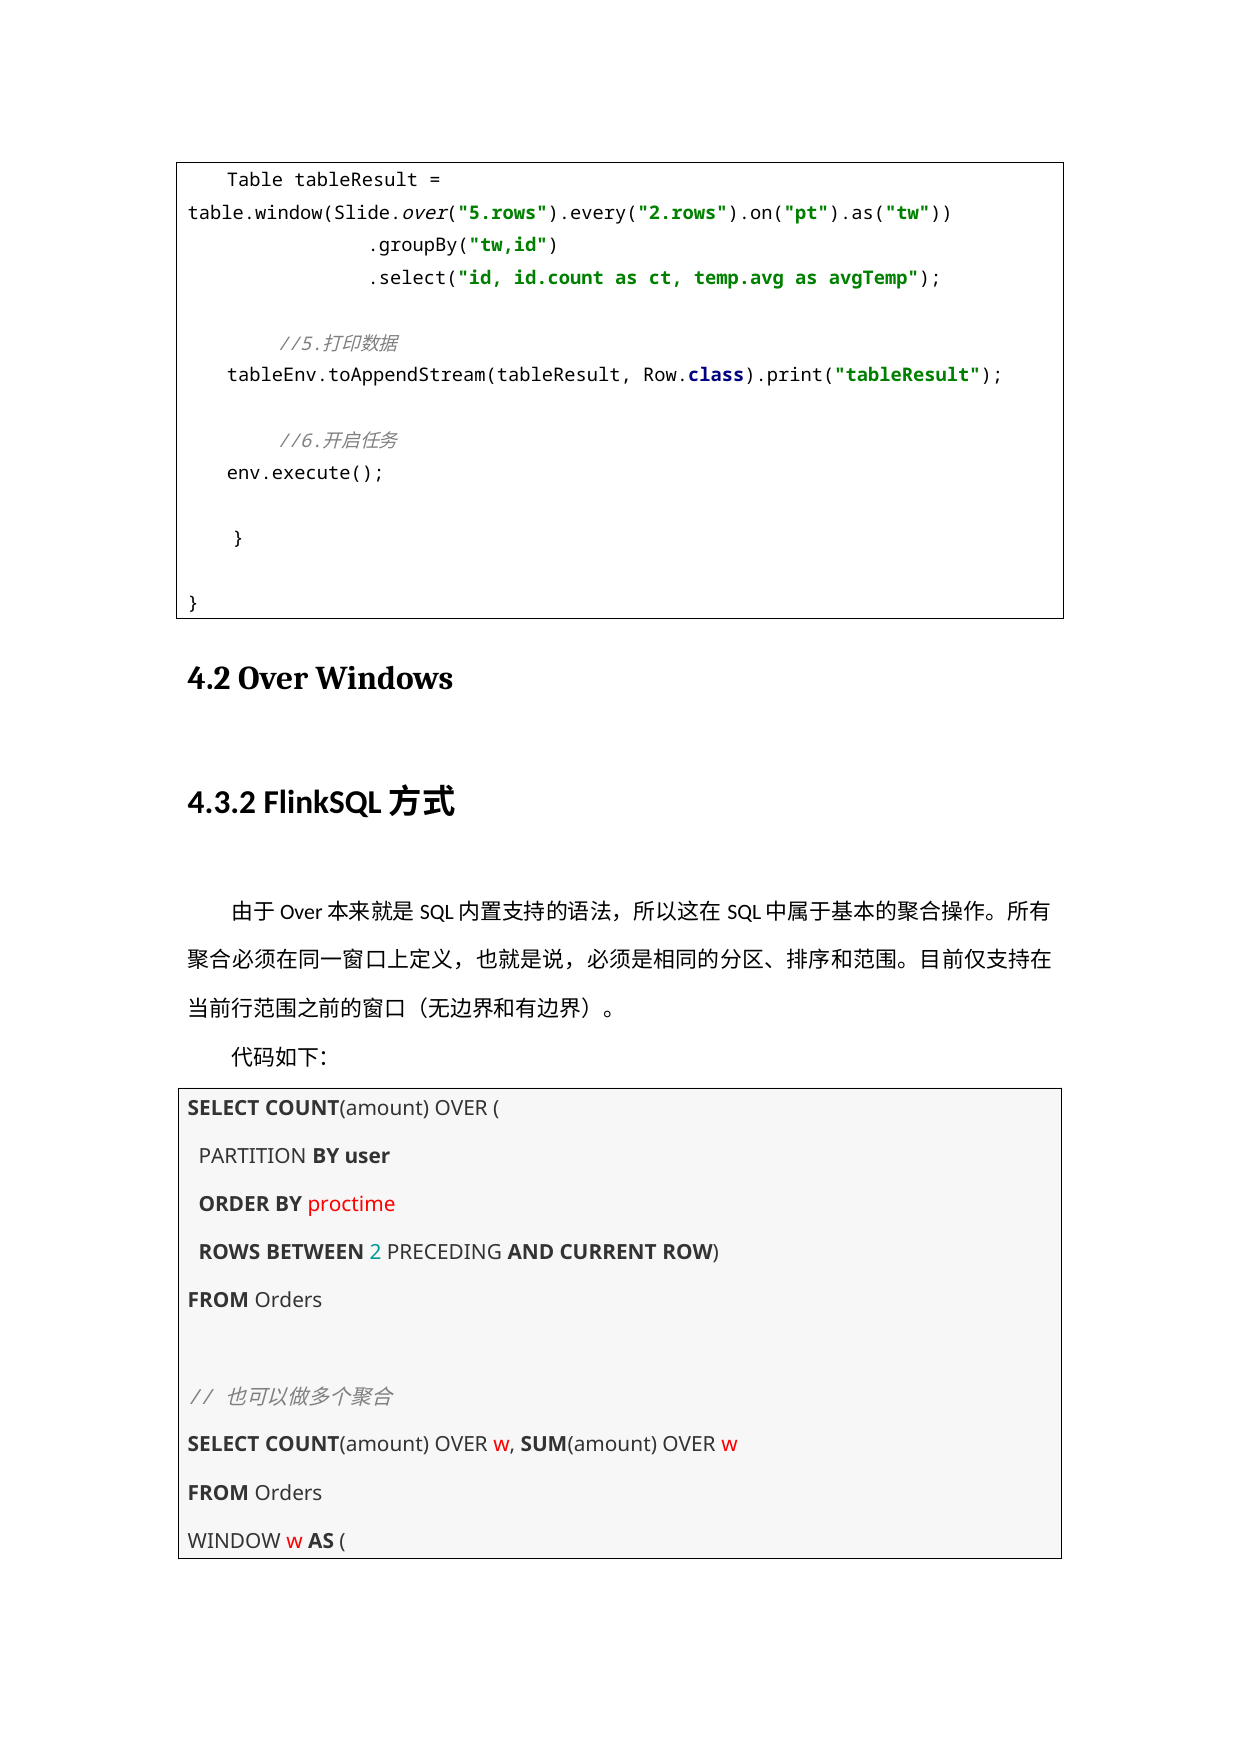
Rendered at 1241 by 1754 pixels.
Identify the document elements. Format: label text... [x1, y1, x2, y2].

text 由于Over本来就是SQL内置支持的语法，所以这在SQL中属于基本的聚合操作。所有聚合必须在同一窗口上定义，也就是说，必须是相同的分区、排序和范围。目前仅支持在当前行范围之前的窗口（无边界和有边界）。 [187, 893, 1053, 1023]
text // 也可以做多个聚合 [179, 1376, 1061, 1412]
text 代码如下： [187, 1039, 1053, 1072]
subtitle 4.3.2 FlinkSQL方式 [187, 766, 1053, 831]
text FROM Orders [179, 1472, 1061, 1508]
text FROM Orders [179, 1280, 1061, 1316]
text PARTITION BY user [179, 1136, 1061, 1171]
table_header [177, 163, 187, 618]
text SELECT COUNT(amount) OVER w, SUM(amount) OVER w [179, 1424, 1061, 1460]
text SELECT COUNT(amount) OVER ( [179, 1089, 1061, 1123]
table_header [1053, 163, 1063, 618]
text WINDOW w AS ( [179, 1521, 1061, 1558]
subtitle Over Windows [187, 646, 1053, 711]
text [179, 1232, 1061, 1267]
text ORDER BY proctime [179, 1184, 1061, 1219]
